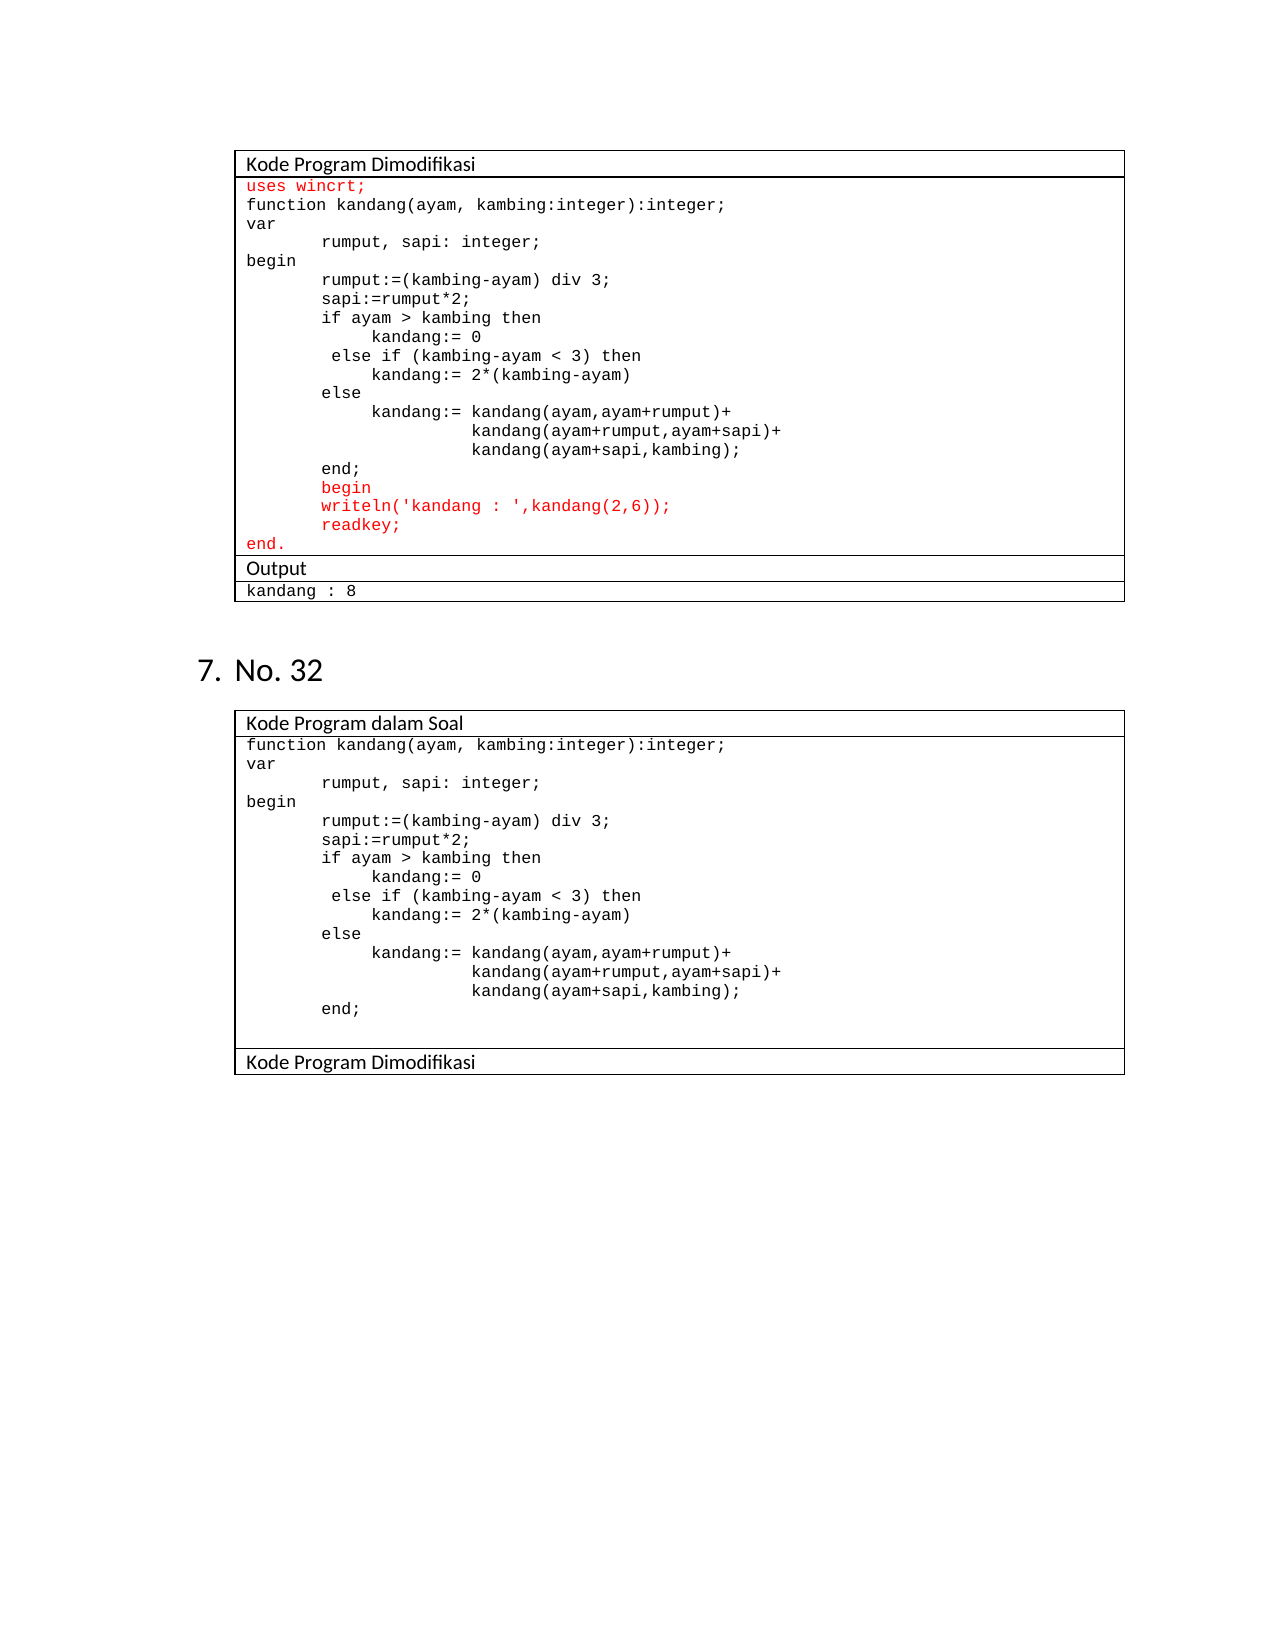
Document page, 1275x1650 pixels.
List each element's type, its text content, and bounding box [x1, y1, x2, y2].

table_cell Kode Program Dimodifikasi [236, 1049, 1124, 1074]
table_cell uses wincrt; function kandang(ayam, kambing:integer):integer; var rumput, sapi: integer; begin rumput:=(kambing-ayam) div 3; sapi:=rumput*2; if ayam > kambing then kandang:= 0 else if (kambing-ayam < 3) then kandang:= 2*(kambing-ayam) else kandang:= kandang(ayam,ayam+rumput)+ kandang(ayam+rumput,ayam+sapi)+ kandang(ayam+sapi,kambing); end; begin writeln('kandang : ',kandang(2,6)); readkey; end. [236, 178, 1124, 554]
table_header Kode Program dalam Soal [236, 711, 1124, 736]
table_cell function kandang(ayam, kambing:integer):integer; var rumput, sapi: integer; begin rumput:=(kambing-ayam) div 3; sapi:=rumput*2; if ayam > kambing then kandang:= 0 else if (kambing-ayam < 3) then kandang:= 2*(kambing-ayam) else kandang:= kandang(ayam,ayam+rumput)+ kandang(ayam+rumput,ayam+sapi)+ kandang(ayam+sapi,kambing); end; [236, 737, 1124, 1048]
list No. 32 [197, 649, 1125, 689]
table_cell kandang : 8 [236, 582, 1124, 601]
table_cell Output [236, 556, 1124, 581]
table_cell Kode Program Dimodifikasi [236, 151, 1124, 176]
